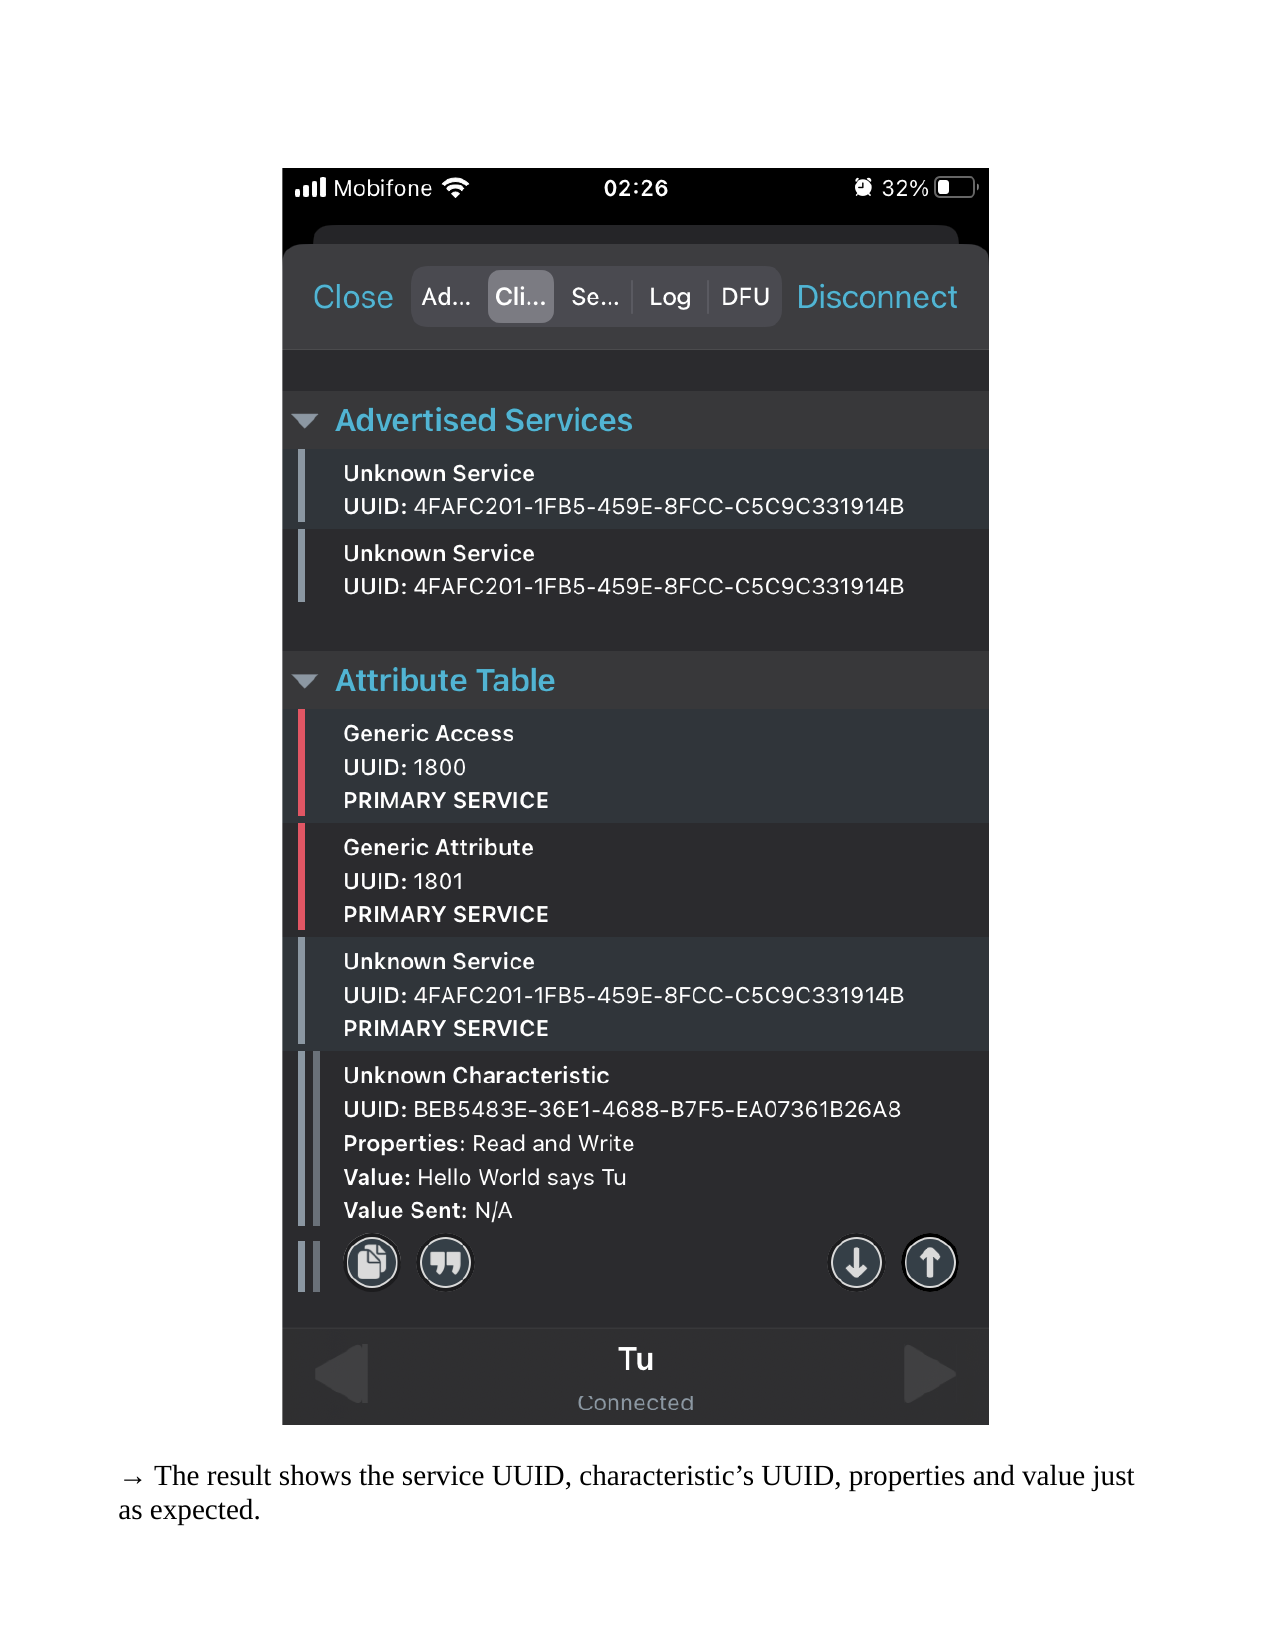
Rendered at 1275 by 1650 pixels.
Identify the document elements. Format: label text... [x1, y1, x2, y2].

text → The result shows the service UUID, characteristic’s UUID, properties and value just as expected. [118, 1458, 1157, 1526]
picture [282, 168, 989, 1425]
